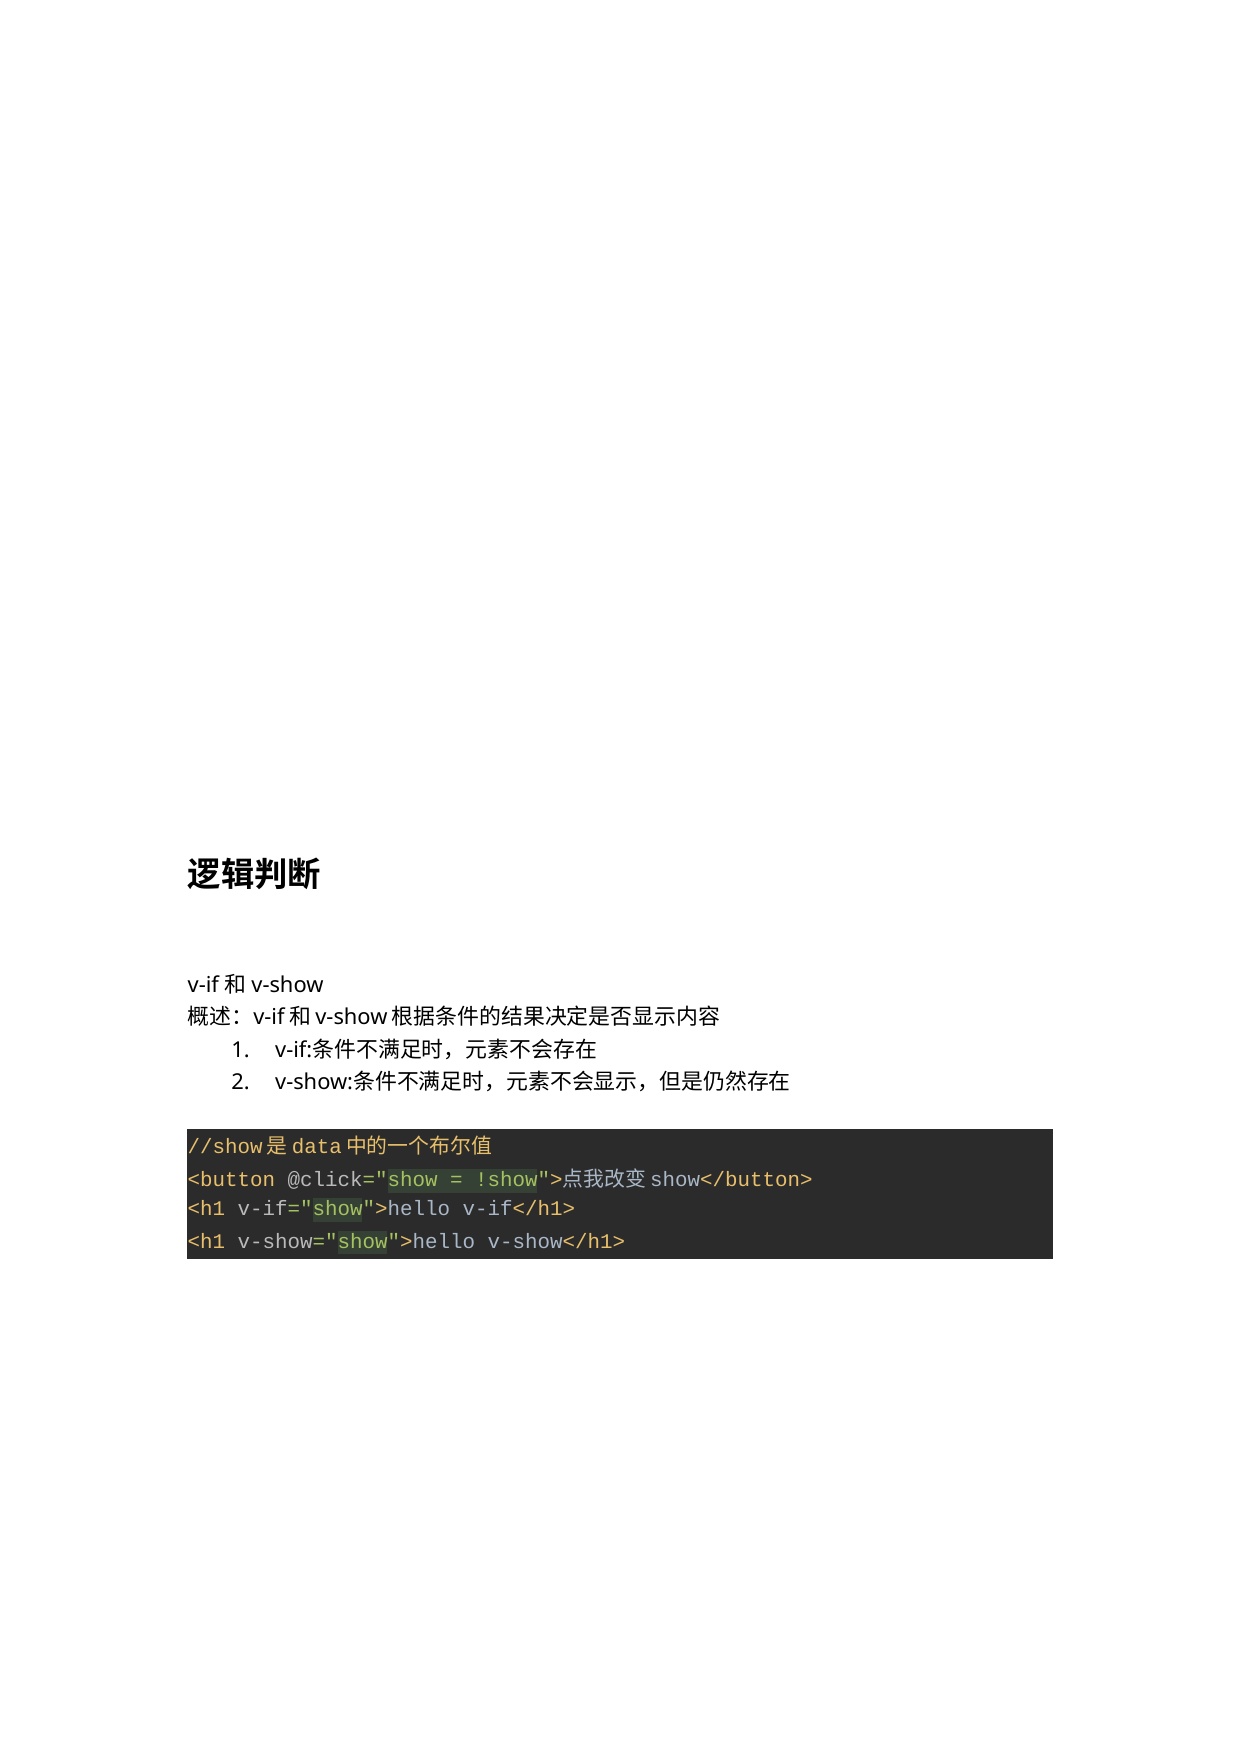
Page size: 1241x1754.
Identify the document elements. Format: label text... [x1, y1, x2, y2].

list v-if:条件不满足时，元素不会存在 [231, 1031, 1053, 1064]
text 概述：v-if和v-show根据条件的结果决定是否显示内容 [187, 999, 1053, 1031]
subtitle 逻辑判断 [187, 839, 1053, 904]
text <button @click="show = !show">点我改变show</button> <h1 v-if="show">hello v-if</h1> <h1 v-show="show">hello v-show</h1> [187, 1161, 1053, 1259]
text //show是data中的一个布尔值 [187, 1129, 1053, 1161]
text v-if 和 v-show [187, 966, 1053, 999]
list v-show:条件不满足时，元素不会显示，但是仍然存在 [231, 1064, 1053, 1096]
